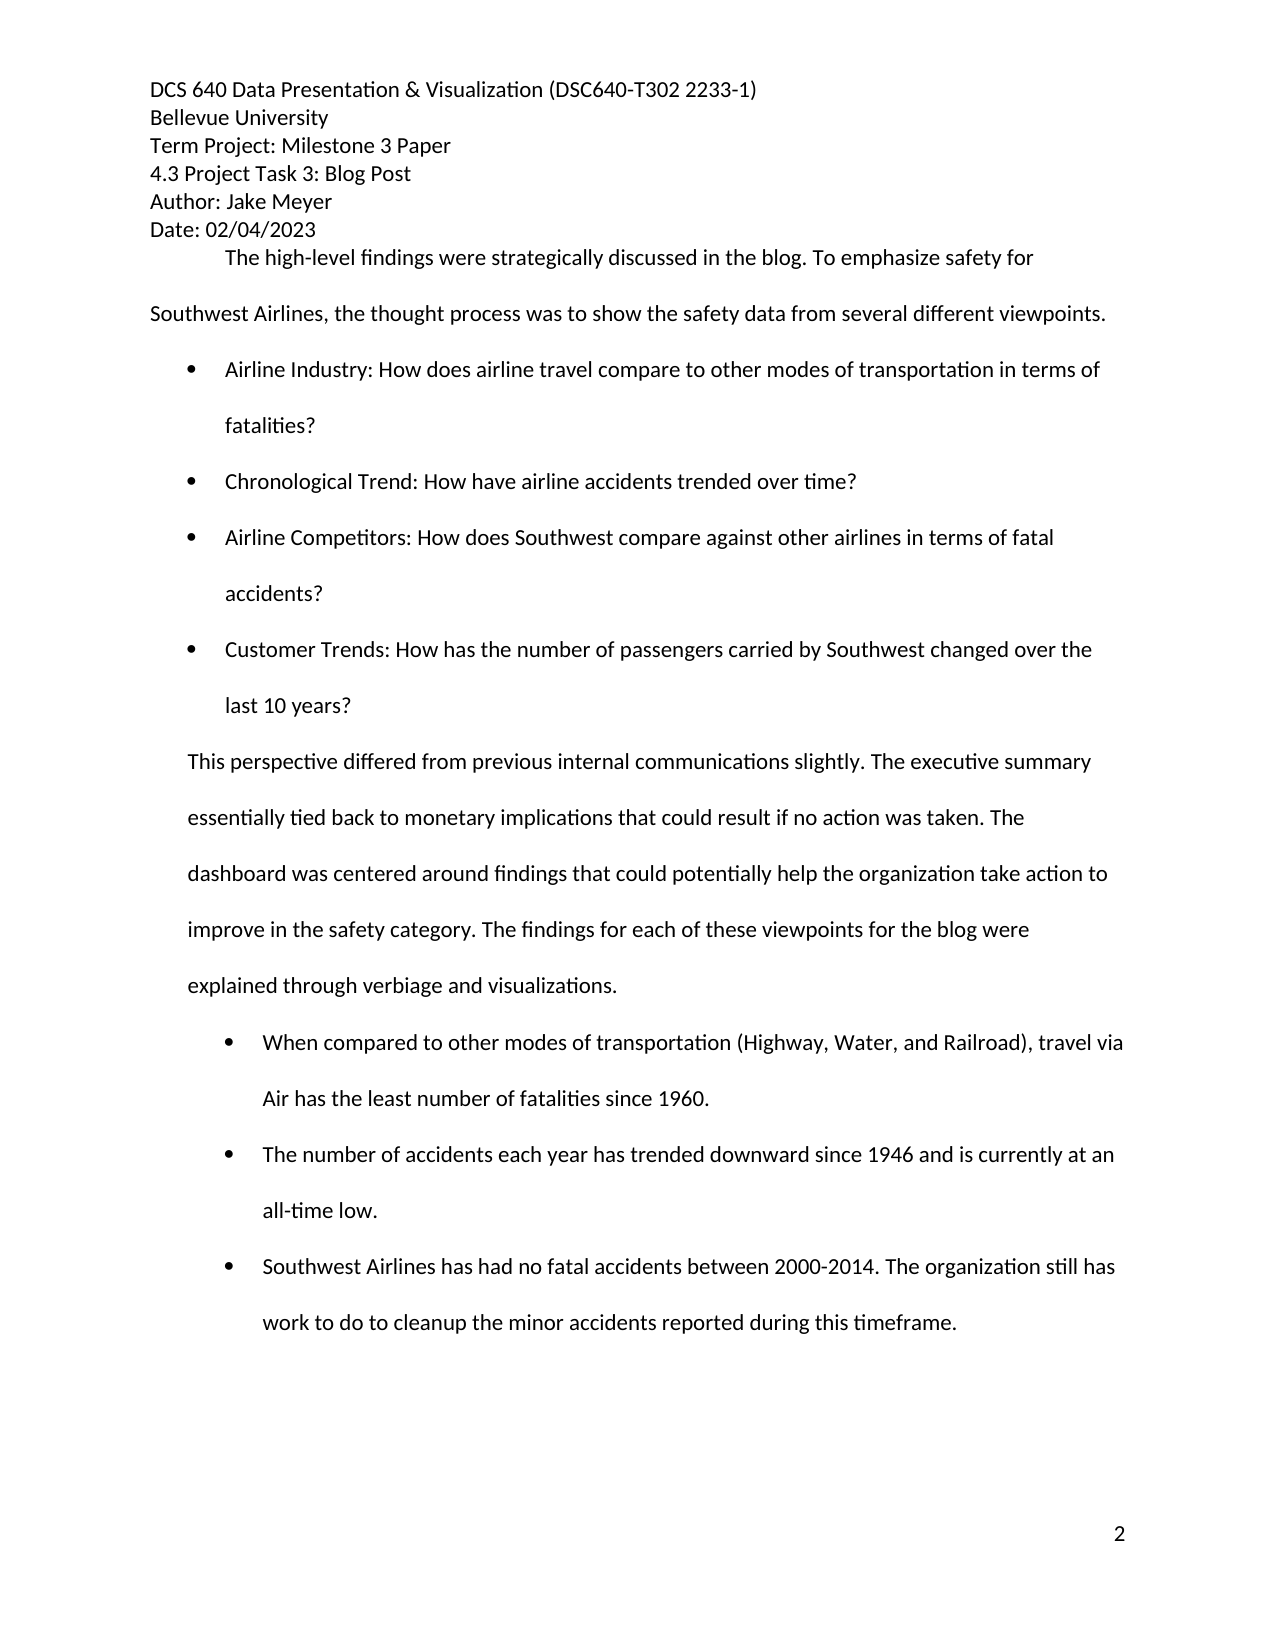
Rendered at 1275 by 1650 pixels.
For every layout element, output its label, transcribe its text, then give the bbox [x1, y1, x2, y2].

text This perspective differed from previous internal communications slightly. The executive summary essentially tied back to monetary implications that could result if no action was taken. The dashboard was centered around findings that could potentially help the organization take action to improve in the safety category. The findings for each of these viewpoints for the blog were explained through verbiage and visualizations. [187, 747, 1125, 1000]
list The number of accidents each year has trended downward since 1946 and is currently at an all-time low. [225, 1140, 1125, 1224]
text The high-level findings were strategically discussed in the blog. To emphasize safety for Southwest Airlines, the thought process was to show the safety data from several different viewpoints. [150, 243, 1125, 327]
list Southwest Airlines has had no fatal accidents between 2000-2014. The organization still has work to do to cleanup the minor accidents reported during this timeframe. [225, 1252, 1125, 1336]
list Airline Industry: How does airline travel compare to other modes of transportation in terms of fatalities? [187, 355, 1125, 439]
list When compared to other modes of transportation (Highway, Water, and Railroad), travel via Air has the least number of fatalities since 1960. [225, 1028, 1125, 1112]
list Airline Competitors: How does Southwest compare against other airlines in terms of fatal accidents? [187, 523, 1125, 607]
list Customer Trends: How has the number of passengers carried by Southwest changed over the last 10 years? [187, 635, 1125, 719]
list Chronological Trend: How have airline accidents trended over time? [187, 467, 1125, 495]
